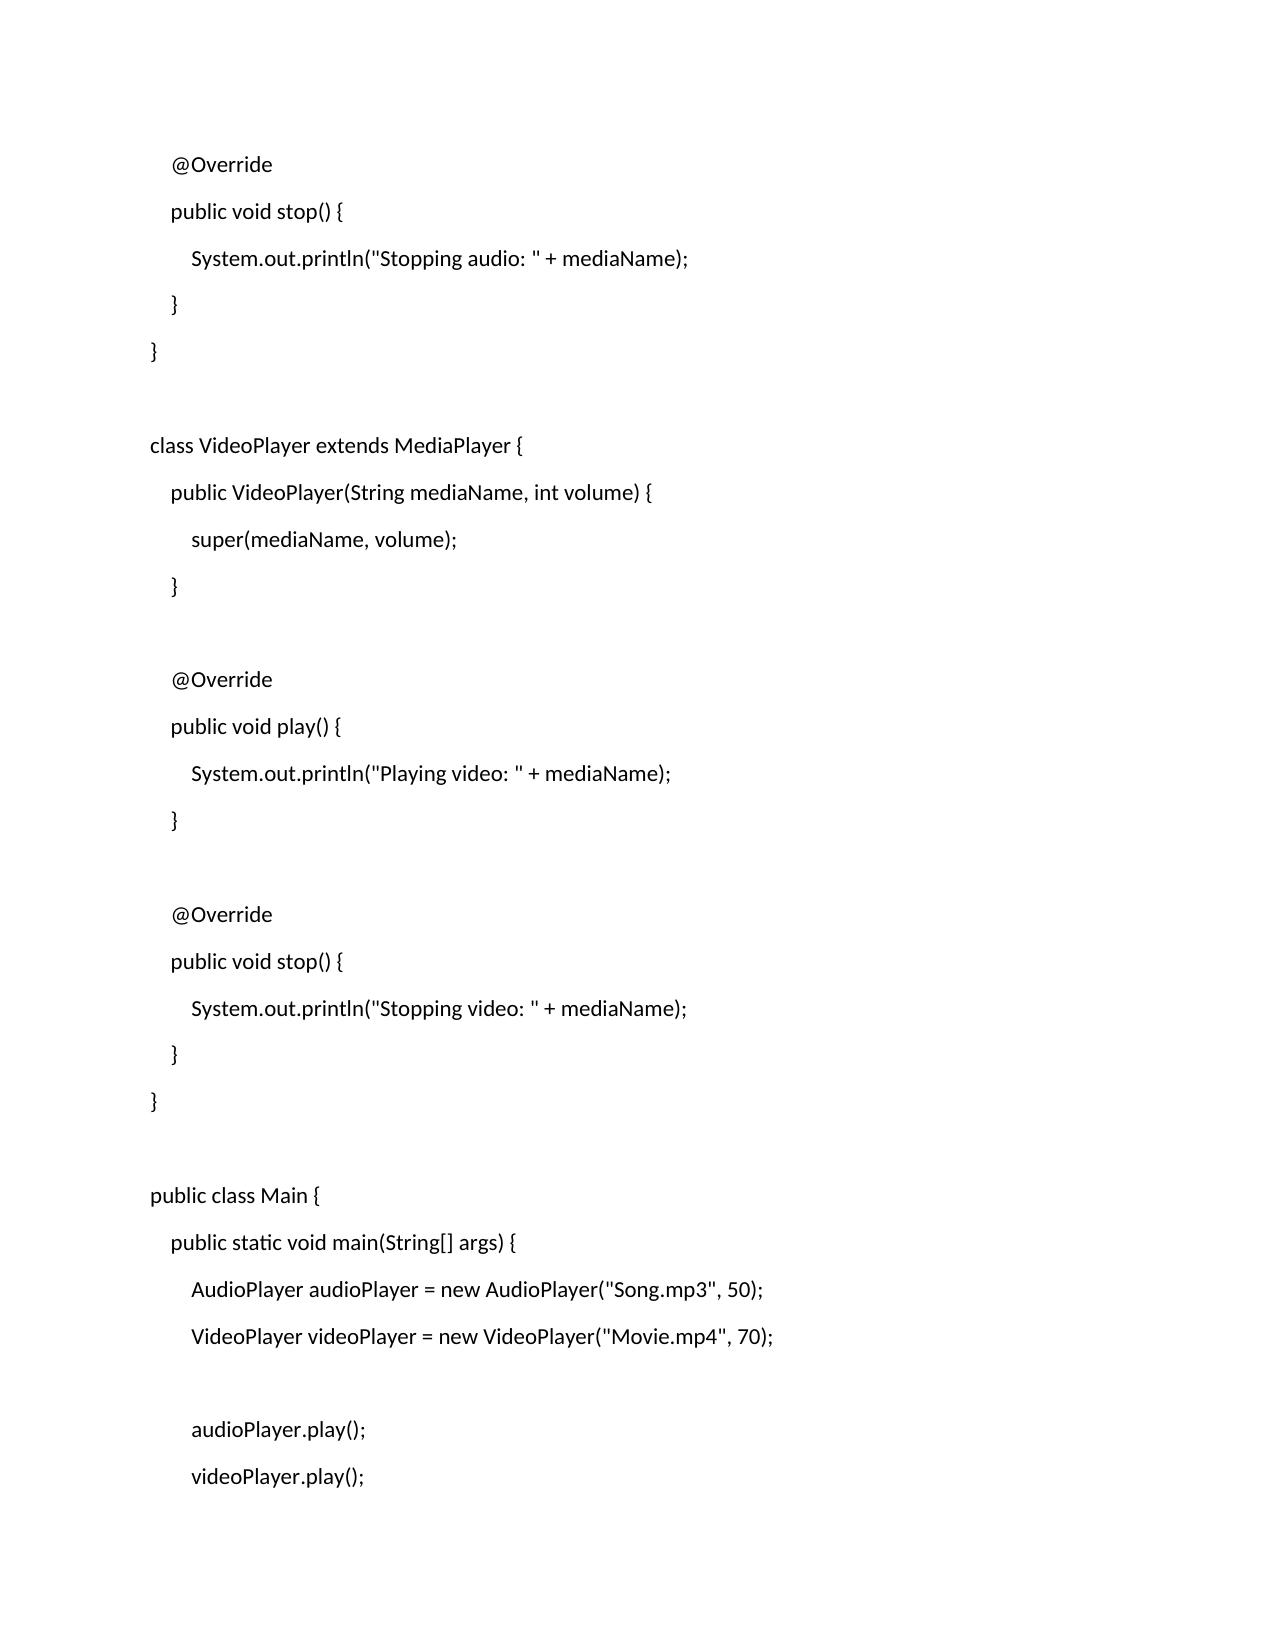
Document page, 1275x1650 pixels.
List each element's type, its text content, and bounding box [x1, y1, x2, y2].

text public VideoPlayer(String mediaName, int volume) { [150, 478, 1125, 506]
text public void stop() { [150, 947, 1125, 975]
text @Override [150, 150, 1125, 178]
text audioPlayer.play(); [150, 1416, 1125, 1444]
text super(mediaName, volume); [150, 525, 1125, 553]
text @Override [150, 900, 1125, 928]
text VideoPlayer videoPlayer = new VideoPlayer("Movie.mp4", 70); [150, 1322, 1125, 1350]
text } [150, 291, 1125, 319]
text videoPlayer.play(); [150, 1462, 1125, 1491]
text System.out.println("Stopping audio: " + mediaName); [150, 244, 1125, 272]
text } [150, 806, 1125, 834]
text System.out.println("Stopping video: " + mediaName); [150, 994, 1125, 1022]
text public class Main { [150, 1181, 1125, 1209]
text AudioPlayer audioPlayer = new AudioPlayer("Song.mp3", 50); [150, 1275, 1125, 1303]
text } [150, 337, 1125, 366]
text class VideoPlayer extends MediaPlayer { [150, 431, 1125, 459]
text public void stop() { [150, 197, 1125, 225]
text } [150, 1041, 1125, 1069]
text public static void main(String[] args) { [150, 1228, 1125, 1256]
text @Override [150, 666, 1125, 694]
text } [150, 1087, 1125, 1116]
text } [150, 572, 1125, 600]
text public void play() { [150, 712, 1125, 741]
text System.out.println("Playing video: " + mediaName); [150, 759, 1125, 787]
